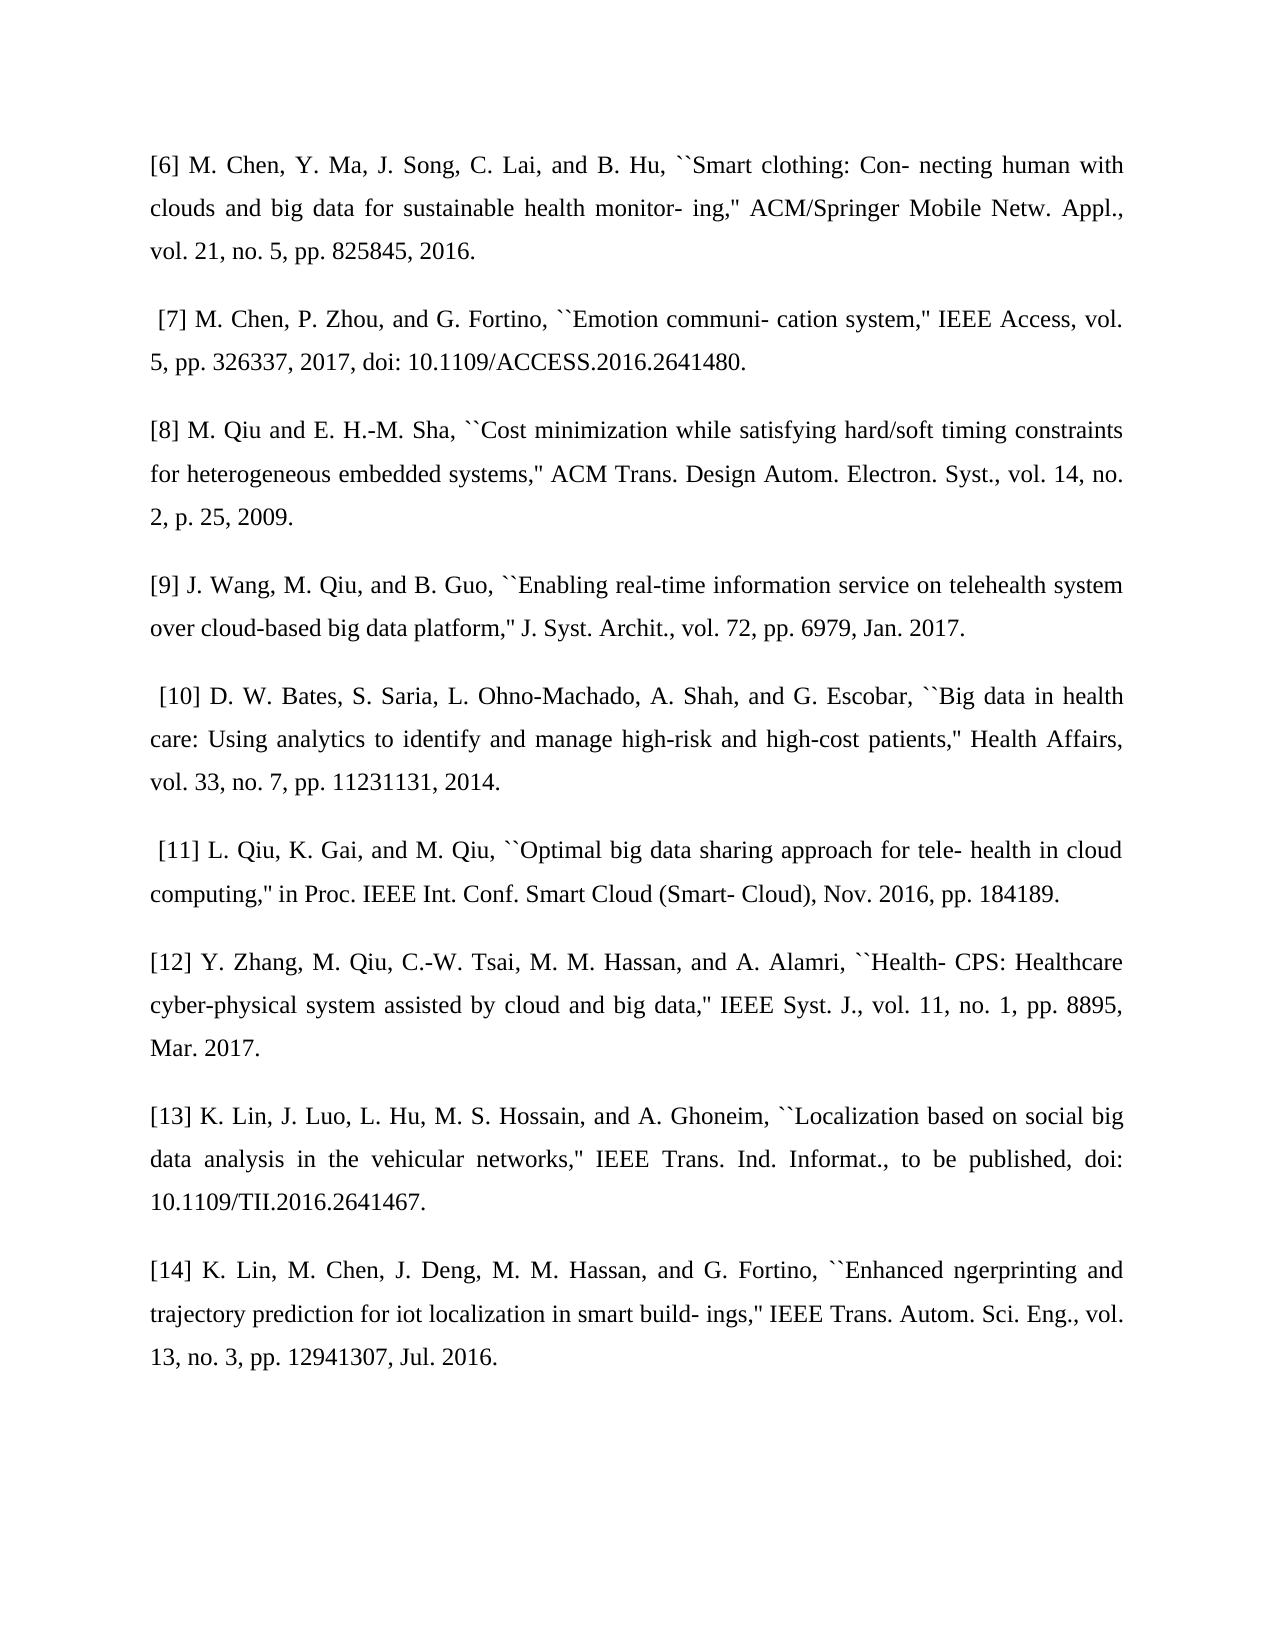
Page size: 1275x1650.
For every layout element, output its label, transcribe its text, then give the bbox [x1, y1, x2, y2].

text [10] D. W. Bates, S. Saria, L. Ohno-Machado, A. Shah, and G. Escobar, ``Big data in health care: Using analytics to identify and manage high-risk and high-cost patients,'' Health Affairs, vol. 33, no. 7, pp. 11231131, 2014. [150, 681, 1125, 796]
text [14] K. Lin, M. Chen, J. Deng, M. M. Hassan, and G. Fortino, ``Enhanced ngerprinting and trajectory prediction for iot localization in smart build- ings,'' IEEE Trans. Autom. Sci. Eng., vol. 13, no. 3, pp. 12941307, Jul. 2016. [150, 1256, 1125, 1371]
text [7] M. Chen, P. Zhou, and G. Fortino, ``Emotion communi- cation system,'' IEEE Access, vol. 5, pp. 326337, 2017, doi: 10.1109/ACCESS.2016.2641480. [150, 304, 1125, 376]
text [8] M. Qiu and E. H.-M. Sha, ``Cost minimization while satisfying hard/soft timing constraints for heterogeneous embedded systems,'' ACM Trans. Design Autom. Electron. Syst., vol. 14, no. 2, p. 25, 2009. [150, 416, 1125, 531]
text [6] M. Chen, Y. Ma, J. Song, C. Lai, and B. Hu, ``Smart clothing: Con- necting human with clouds and big data for sustainable health monitor- ing,'' ACM/Springer Mobile Netw. Appl., vol. 21, no. 5, pp. 825845, 2016. [150, 150, 1125, 265]
text [13] K. Lin, J. Luo, L. Hu, M. S. Hossain, and A. Ghoneim, ``Localization based on social big data analysis in the vehicular networks,'' IEEE Trans. Ind. Informat., to be published, doi: 10.1109/TII.2016.2641467. [150, 1101, 1125, 1216]
text [11] L. Qiu, K. Gai, and M. Qiu, ``Optimal big data sharing approach for tele- health in cloud computing,'' in Proc. IEEE Int. Conf. Smart Cloud (Smart- Cloud), Nov. 2016, pp. 184189. [150, 836, 1125, 907]
text [9] J. Wang, M. Qiu, and B. Guo, ``Enabling real-time information service on telehealth system over cloud-based big data platform,'' J. Syst. Archit., vol. 72, pp. 6979, Jan. 2017. [150, 570, 1125, 642]
text [12] Y. Zhang, M. Qiu, C.-W. Tsai, M. M. Hassan, and A. Alamri, ``Health- CPS: Healthcare cyber-physical system assisted by cloud and big data,'' IEEE Syst. J., vol. 11, no. 1, pp. 8895, Mar. 2017. [150, 947, 1125, 1062]
